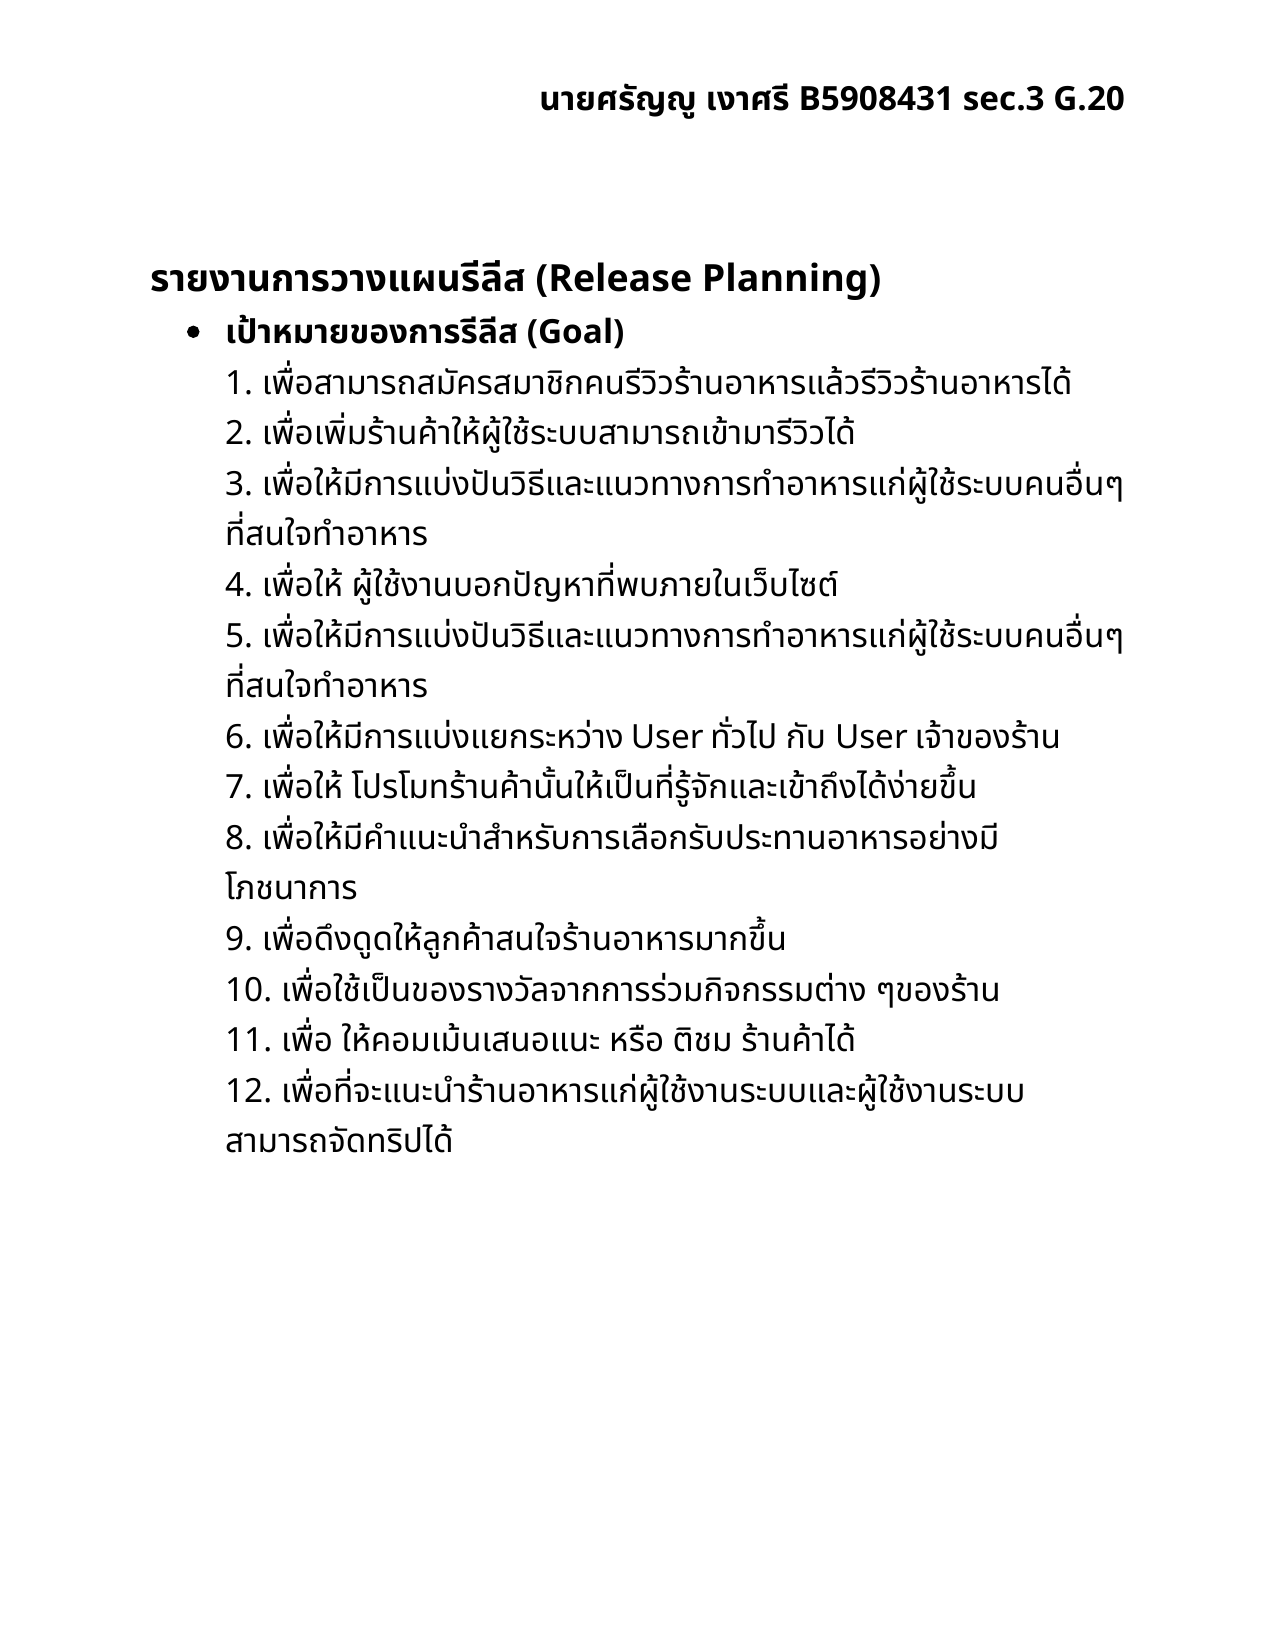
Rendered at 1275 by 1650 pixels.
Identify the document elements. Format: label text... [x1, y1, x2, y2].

text 10. เพื่อใช้เป็นของรางวัลจากการร่วมกิจกรรมต่าง ๆของร้าน [225, 965, 1125, 1016]
text 3. เพื่อให้มีการแบ่งปันวิธีและแนวทางการทำอาหารแก่ผู้ใช้ระบบคนอื่นๆที่สนใจทำอาหาร [225, 460, 1125, 561]
text 9. เพื่อดึงดูดให้ลูกค้าสนใจร้านอาหารมากขึ้น [225, 915, 1125, 965]
text 1. เพื่อสามารถสมัครสมาชิกคนรีวิวร้านอาหารแล้วรีวิวร้านอาหารได้ [225, 358, 1125, 409]
text 7. เพื่อให้ โปรโมทร้านค้านั้นให้เป็นที่รู้จักและเข้าถึงได้ง่ายขึ้น [225, 763, 1125, 814]
list เป้าหมายของการรีลีส (Goal) [187, 308, 1125, 358]
text 6. เพื่อให้มีการแบ่งแยกระหว่างUserทั่วไป กับ Userเจ้าของร้าน [225, 712, 1125, 763]
text 11. เพื่อ ให้คอมเม้นเสนอแนะ หรือ ติชม ร้านค้าได้ [225, 1016, 1125, 1067]
text 8. เพื่อให้มีคำแนะนำสำหรับการเลือกรับประทานอาหารอย่างมีโภชนาการ [225, 814, 1125, 915]
text 4. เพื่อให้ ผู้ใช้งานบอกปัญหาที่พบภายในเว็บไซต์ [225, 561, 1125, 611]
text 2. เพื่อเพิ่มร้านค้าให้ผู้ใช้ระบบสามารถเข้ามารีวิวได้ [225, 409, 1125, 460]
text 12. เพื่อที่จะแนะนำร้านอาหารแก่ผู้ใช้งานระบบและผู้ใช้งานระบบสามารถจัดทริปได้ [225, 1067, 1125, 1168]
text 5. เพื่อให้มีการแบ่งปันวิธีและแนวทางการทำอาหารแก่ผู้ใช้ระบบคนอื่นๆที่สนใจทำอาหาร [225, 611, 1125, 712]
text รายงานการวางแผนรีลีส (Release Planning) [150, 251, 1125, 308]
